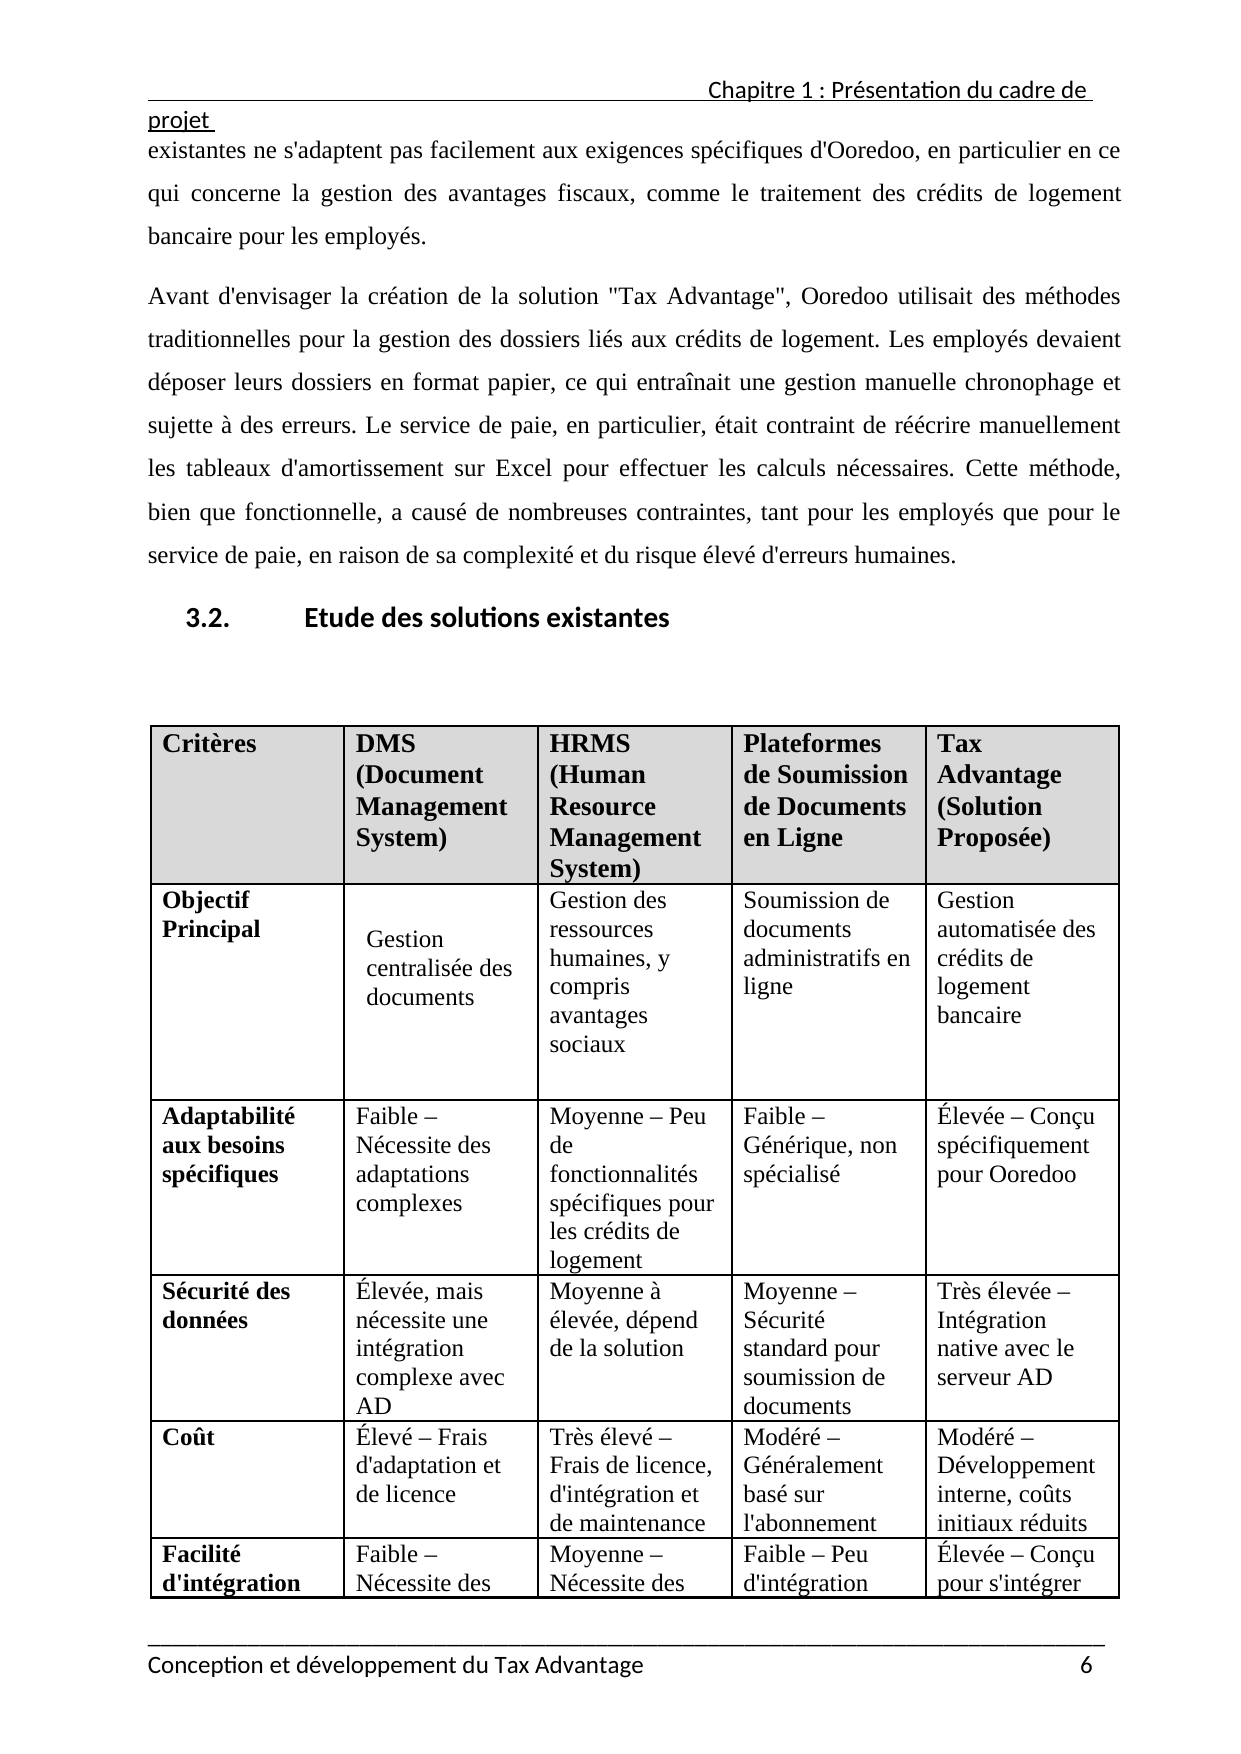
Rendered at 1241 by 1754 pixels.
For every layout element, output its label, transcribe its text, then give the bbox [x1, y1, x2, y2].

text Avant d'envisager la création de la solution "Tax Advantage", Ooredoo utilisait des méthodes traditionnelles pour la gestion des dossiers liés aux crédits de logement. Les employés devaient déposer leurs dossiers en format papier, ce qui entraînait une gestion manuelle chronophage et sujette à des erreurs. Le service de paie, en particulier, était contraint de réécrire manuellement les tableaux d'amortissement sur Excel pour effectuer les calculs nécessaires. Cette méthode, bien que fonctionnelle, a causé de nombreuses contraintes, tant pour les employés que pour le service de paie, en raison de sa complexité et du risque élevé d'erreurs humaines. [148, 281, 1122, 568]
subtitle Etude des solutions existantes [185, 599, 1122, 635]
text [148, 135, 1122, 250]
